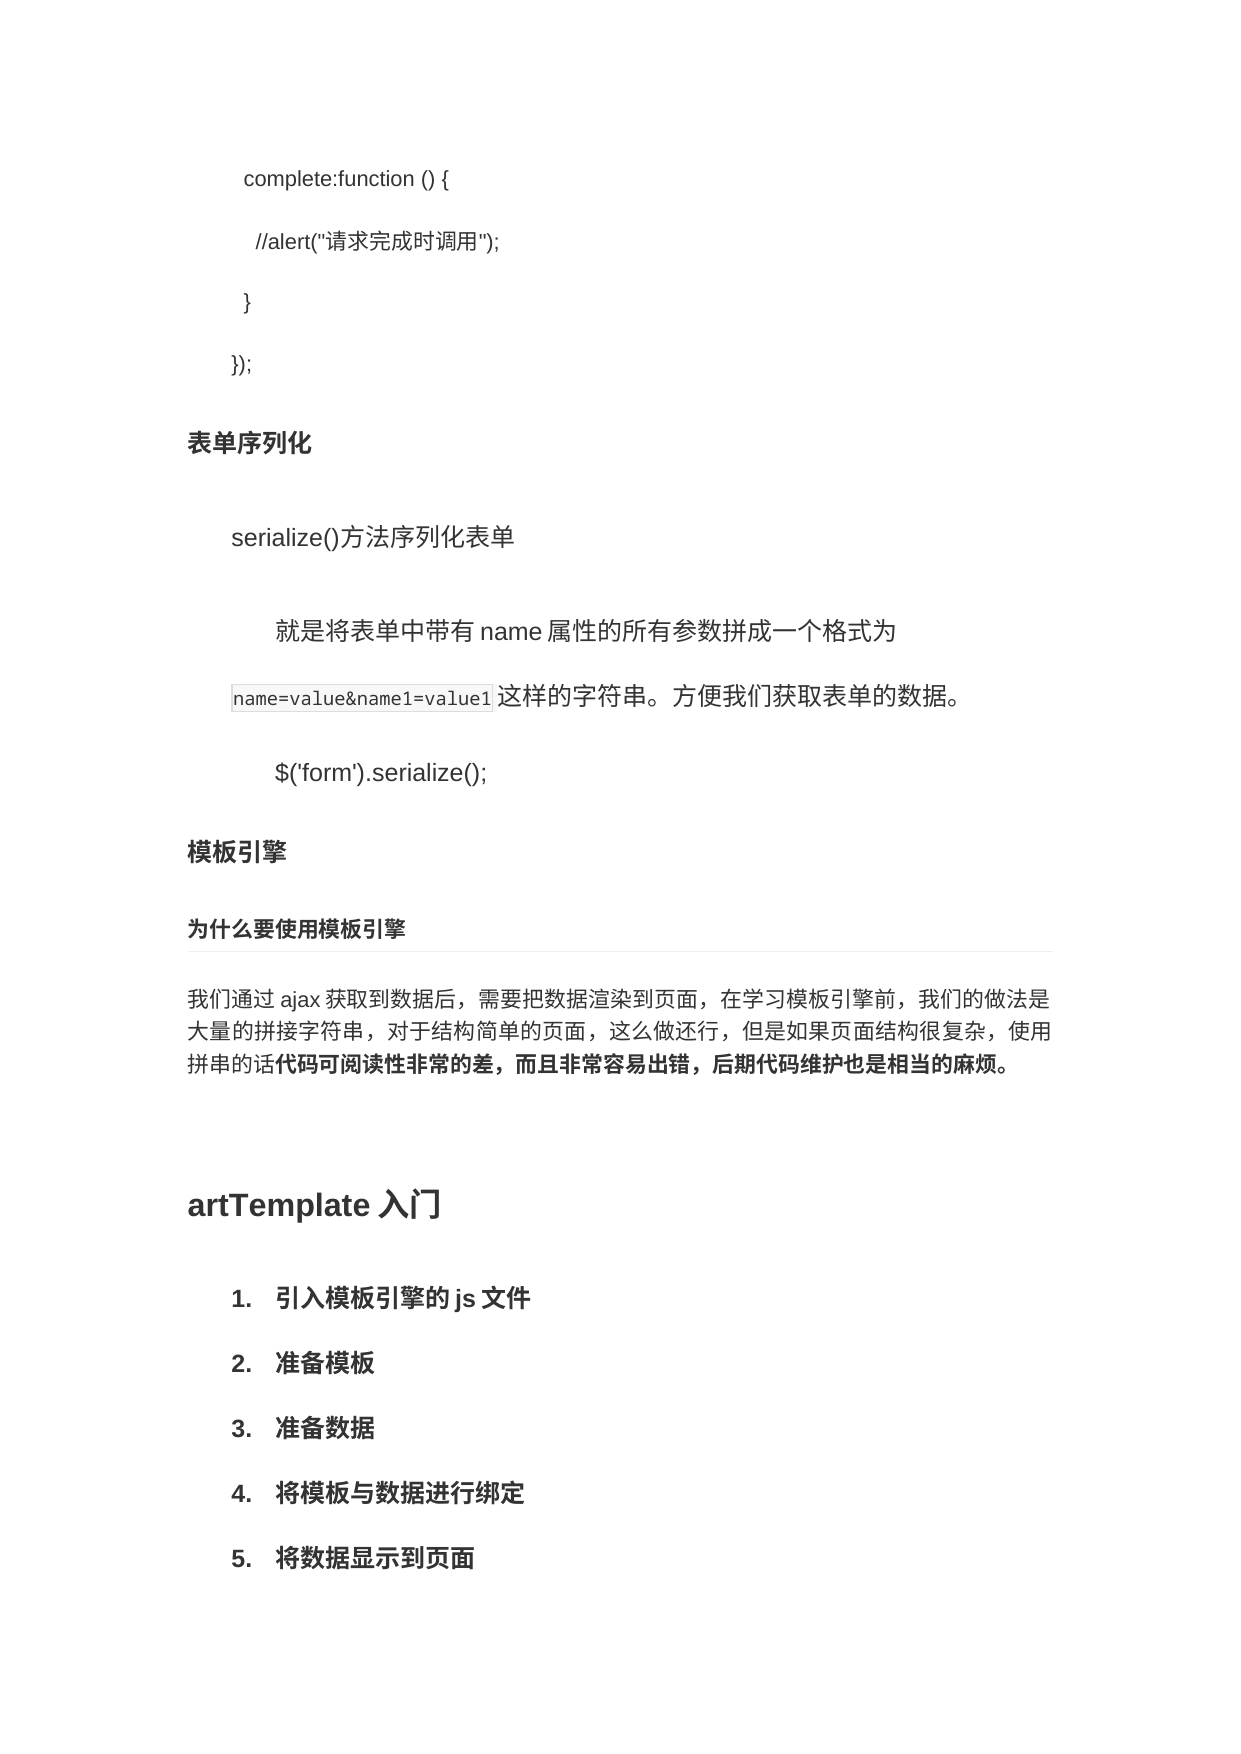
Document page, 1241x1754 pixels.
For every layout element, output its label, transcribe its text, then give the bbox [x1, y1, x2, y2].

text } [187, 285, 1053, 318]
list serialize()方法序列化表单 [187, 503, 1053, 568]
list 准备模板 [187, 1358, 1053, 1423]
subtitle artTemplate入门 [187, 1170, 1053, 1235]
text //alert("请求完成时调用"); [187, 224, 325, 256]
list $('form').serialize(); [231, 756, 1053, 789]
list 准备数据 [187, 1452, 1053, 1517]
list 模板引擎 [187, 818, 1053, 883]
list 引入模板引擎的js文件 [187, 1264, 1053, 1329]
text }); [187, 347, 1053, 379]
text complete:function () { [187, 162, 1053, 194]
subtitle 为什么要使用模板引擎 [187, 912, 1053, 952]
list 就是将表单中带有name属性的所有参数拼成一个格式为name=value&name1=value1这样的字符串。方便我们获取表单的数据。 [231, 597, 1053, 727]
text //alert("请求完成时调用"); [478, 224, 1053, 256]
list 表单序列化 [187, 409, 1053, 474]
text 我们通过ajax获取到数据后，需要把数据渲染到页面，在学习模板引擎前，我们的做法是大量的拼接字符串，对于结构简单的页面，这么做还行，但是如果页面结构很复杂，使用拼串的话代码可阅读性非常的差，而且非常容易出错，后期代码维护也是相当的麻烦。 [187, 981, 1053, 1079]
